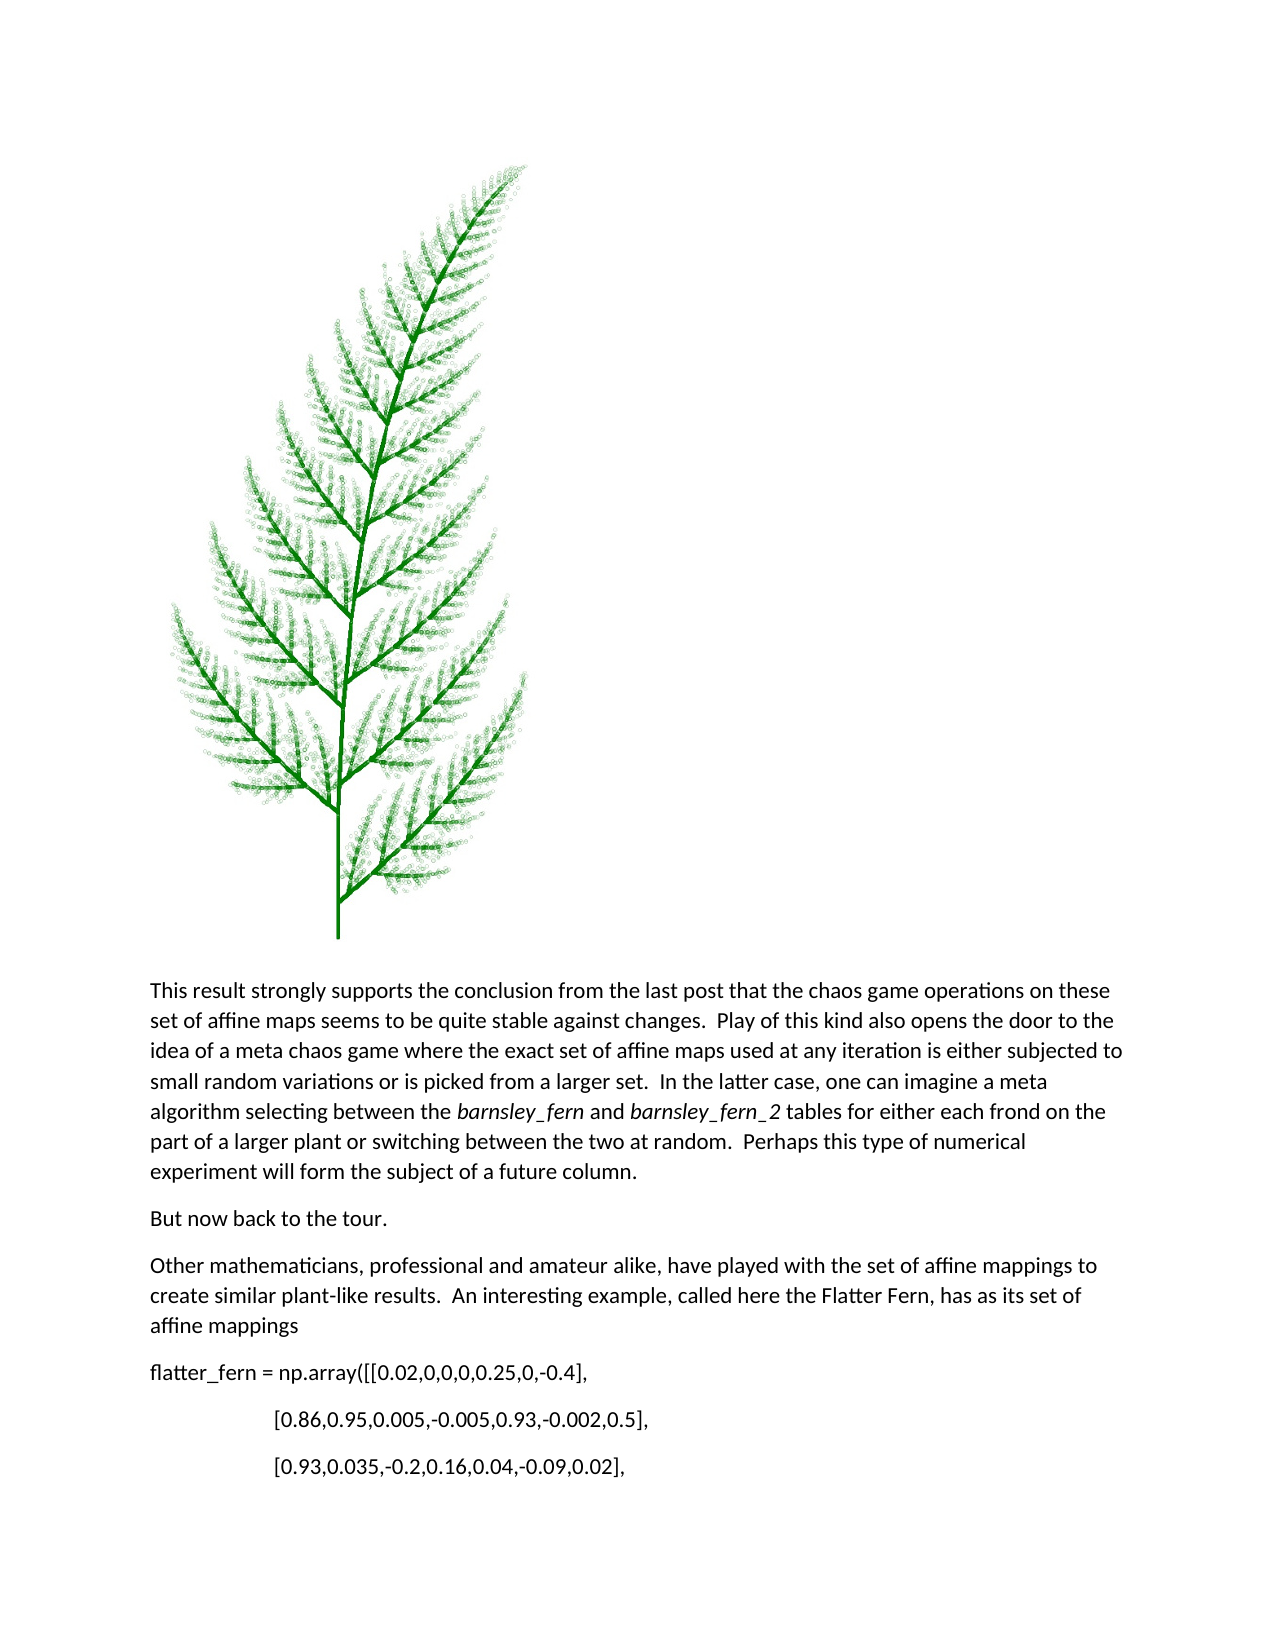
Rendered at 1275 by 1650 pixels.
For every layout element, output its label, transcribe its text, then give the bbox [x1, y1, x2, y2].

text flatter_fern = np.array([[0.02,0,0,0,0.25,0,-0.4], [150, 1358, 1125, 1386]
text This result strongly supports the conclusion from the last post that the chaos game operations on these set of affine maps seems to be quite stable against changes. Play of this kind also opens the door to the idea of a meta chaos game where the exact set of affine maps used at any iteration is either subjected to small random variations or is picked from a larger set. In the latter case, one can imagine a meta algorithm selecting between the barnsley_fern and barnsley_fern_2 tables for either each frond on the part of a larger plant or switching between the two at random. Perhaps this type of numerical experiment will form the subject of a future column. [150, 976, 1125, 1185]
text But now back to the tour. [150, 1204, 1125, 1232]
text Other mathematicians, professional and amateur alike, have played with the set of affine mappings to create similar plant-like results. An interesting example, called here the Flatter Fern, has as its set of affine mappings [150, 1251, 1125, 1339]
text [0.93,0.035,-0.2,0.16,0.04,-0.09,0.02], [150, 1452, 1125, 1480]
text [0.86,0.95,0.005,-0.005,0.93,-0.002,0.5], [150, 1405, 1125, 1433]
picture [150, 150, 555, 958]
